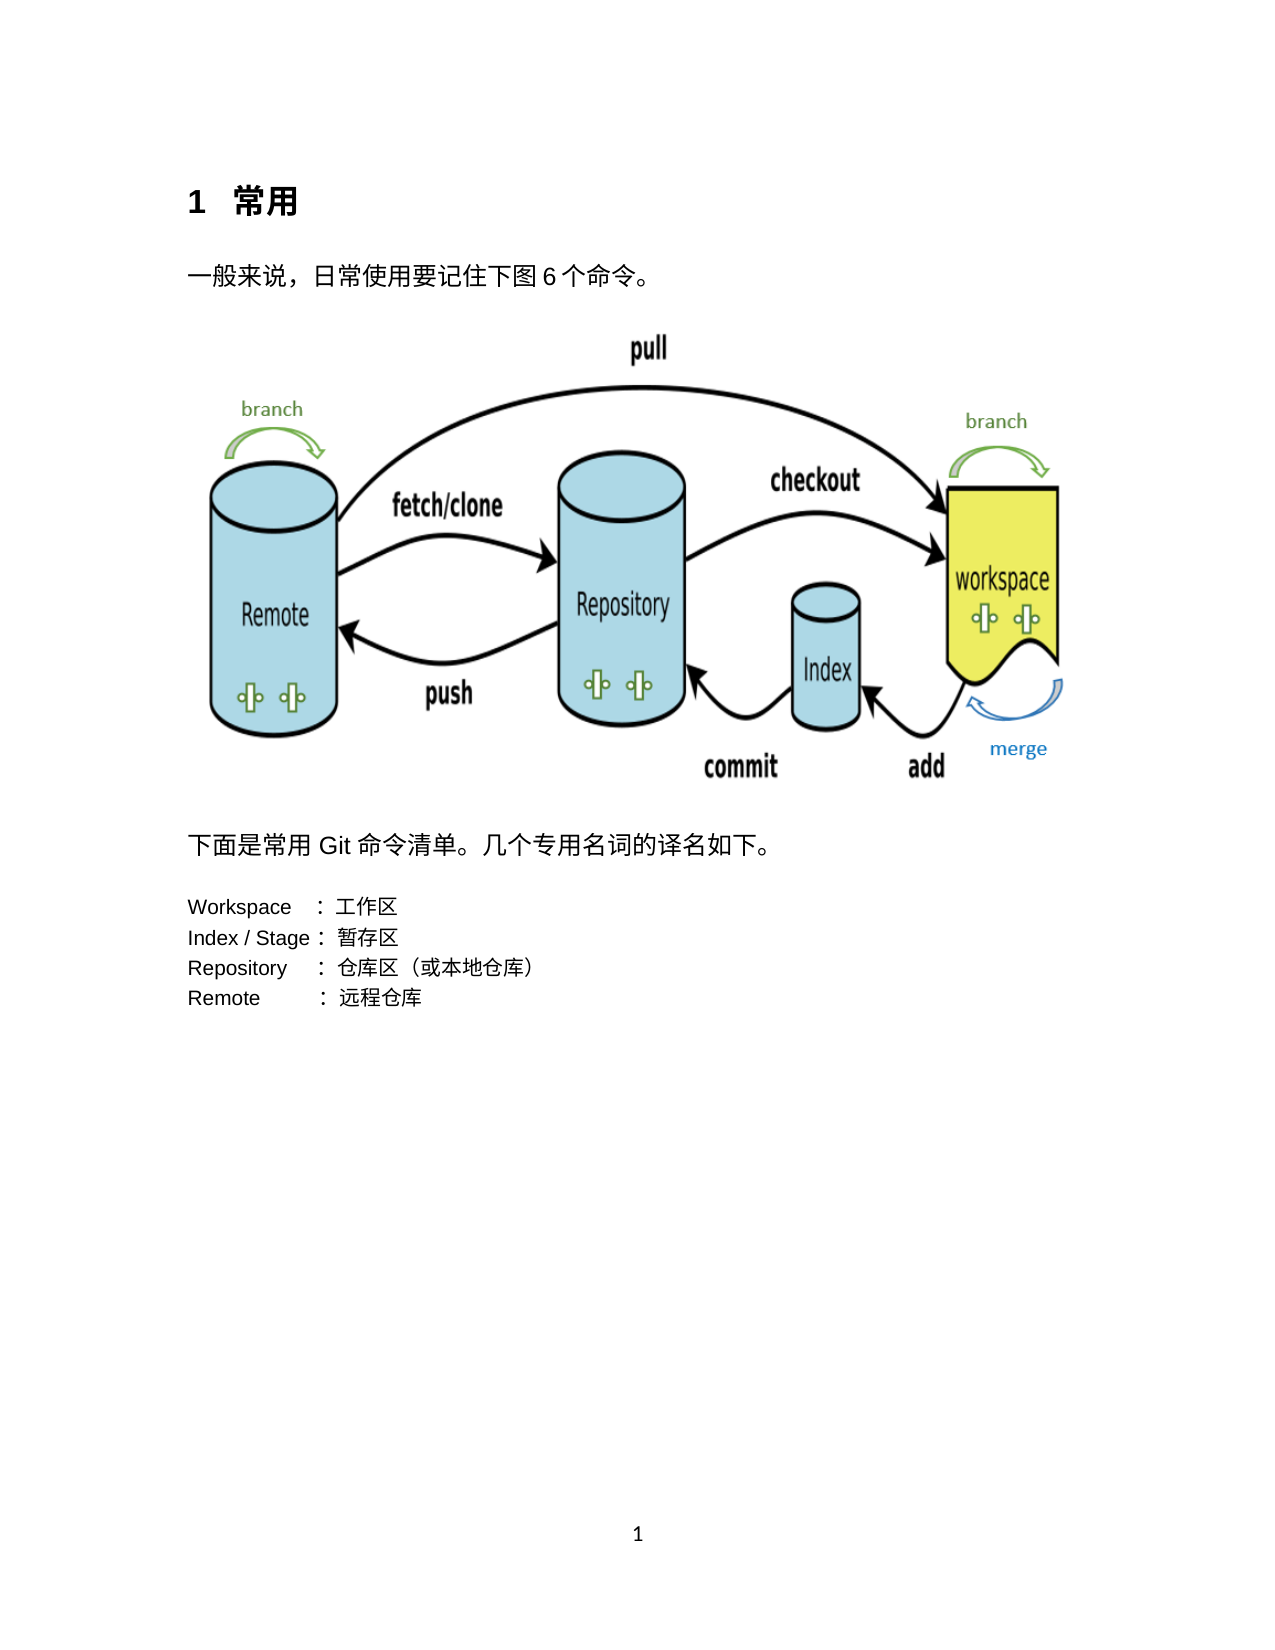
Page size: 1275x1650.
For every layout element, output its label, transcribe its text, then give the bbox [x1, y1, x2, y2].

text Repository ：仓库区（或本地仓库） [187, 951, 1087, 981]
text 下面是常用 Git 命令清单。几个专用名词的译名如下。 [187, 825, 1087, 861]
text Remote ：远程仓库 [187, 981, 1087, 1011]
text 一般来说，日常使用要记住下图6个命令。 [187, 256, 1087, 292]
text Index / Stage ：暂存区 [187, 921, 1087, 951]
picture [187, 321, 1088, 796]
subtitle 常用 [187, 175, 1087, 223]
text Workspace ：工作区 [187, 891, 1087, 921]
